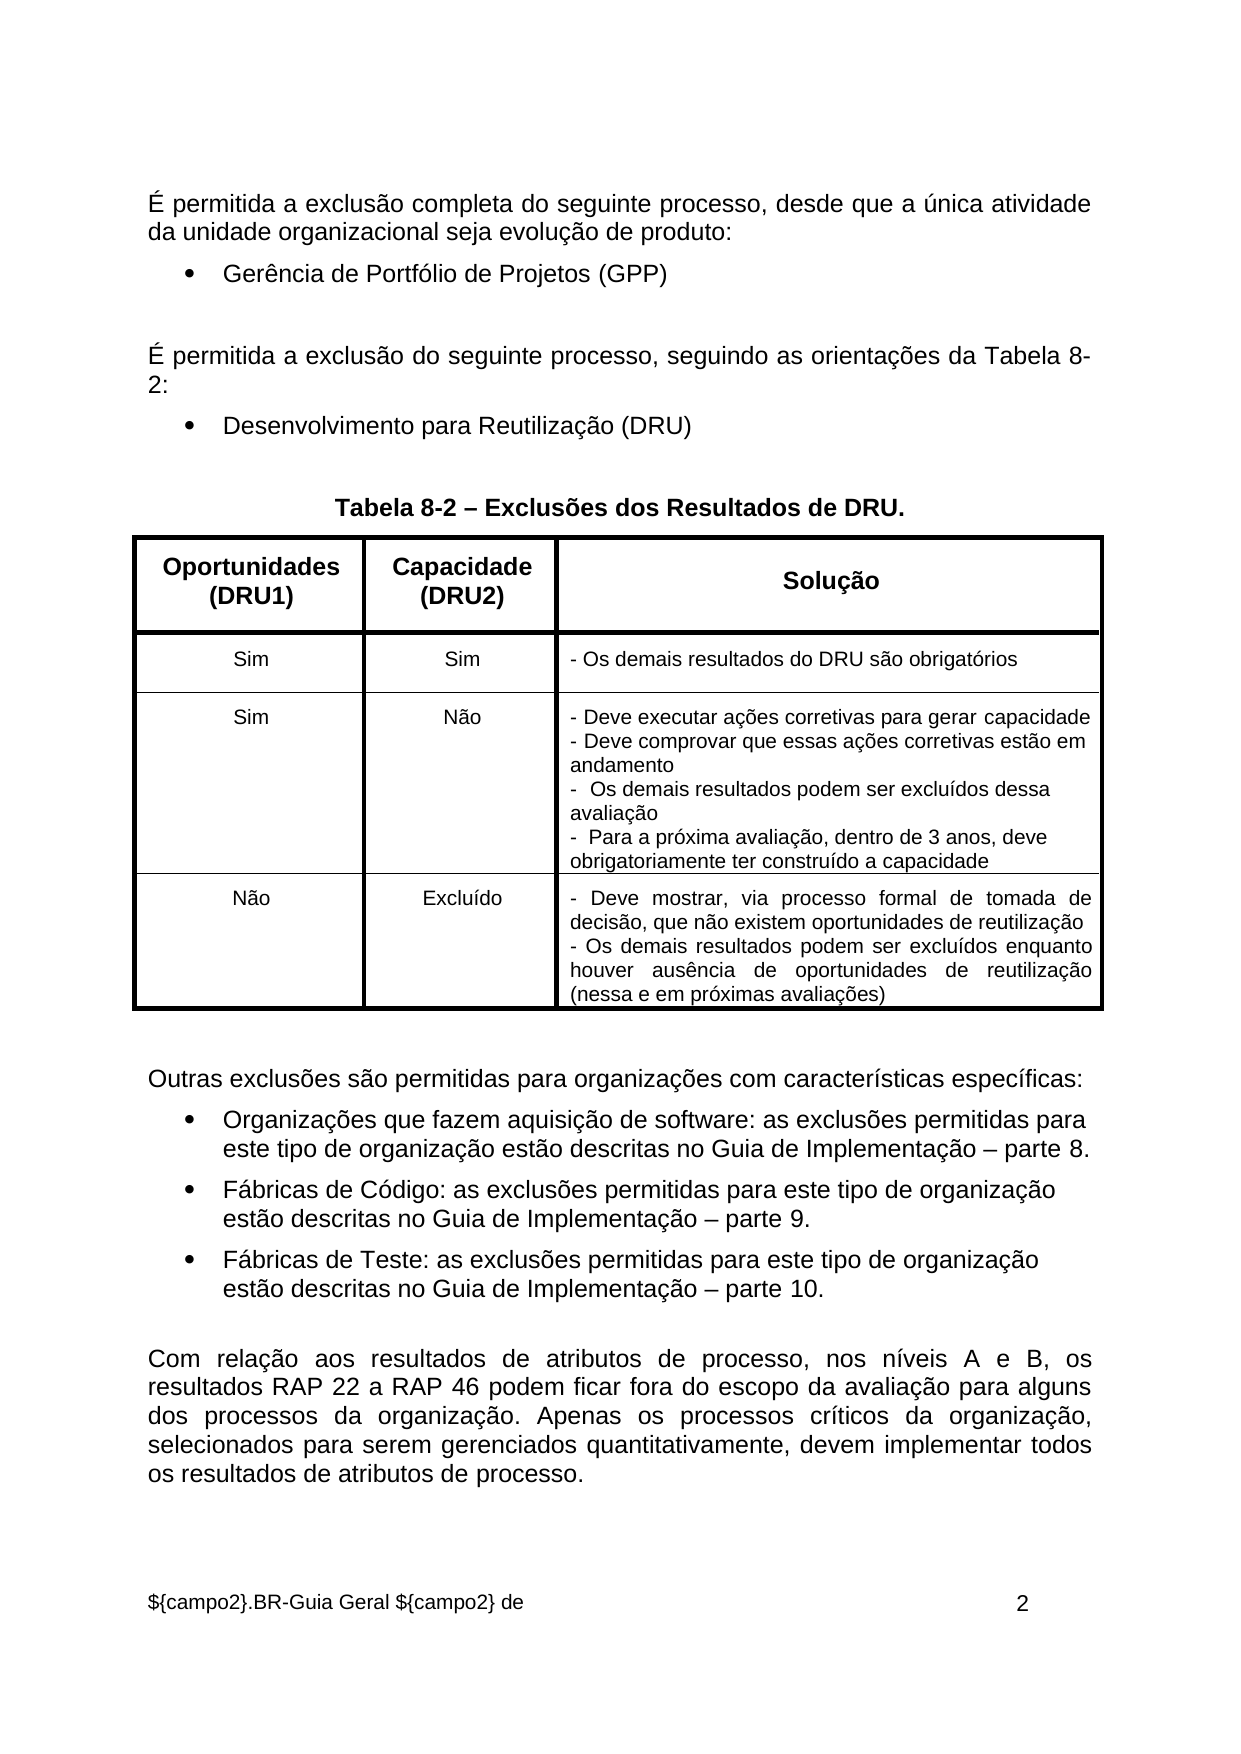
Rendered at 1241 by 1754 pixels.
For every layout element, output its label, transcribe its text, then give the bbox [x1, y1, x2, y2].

table_cell Sim [137, 693, 362, 872]
table_cell Sim [137, 635, 362, 692]
list Fábricas de Teste: as exclusões permitidas para este tipo de organização estão descritas no Guia de Implementação – parte 10. [185, 1245, 1093, 1302]
table_cell Deve mostrar, via processo formal de tomada de decisão, que não existem oportunidades de reutilização Os demais resultados podem ser excluídos enquanto houver ausência de oportunidades de reutilização (nessa e em próximas avaliações) [559, 873, 1100, 1006]
table_header Solução [559, 540, 1100, 630]
list Desenvolvimento para Reutilização (DRU) [185, 411, 1128, 440]
table_cell Deve executar ações corretivas para gerar capacidade Deve comprovar que essas ações corretivas estão em andamento Os demais resultados podem ser excluídos dessa avaliação Para a próxima avaliação, dentro de 3 anos, deve obrigatoriamente ter construído a capacidade [559, 692, 1100, 872]
table_cell Excluído [366, 874, 554, 1006]
text Com relação aos resultados de atributos de processo, nos níveis A e B, os resultados RAP 22 a RAP 46 podem ficar fora do escopo da avaliação para alguns dos processos da organização. Apenas os processos críticos da organização, selecionados para serem gerenciados quantitativamente, devem implementar todos os resultados de atributos de processo. [148, 1343, 1094, 1487]
list Fábricas de Código: as exclusões permitidas para este tipo de organização estão descritas no Guia de Implementação – parte 9. [185, 1175, 1093, 1232]
table_cell Não [366, 693, 554, 872]
table_cell - Os demais resultados do DRU são obrigatórios [559, 630, 1100, 692]
table_cell Não [137, 874, 362, 1006]
table_header Capacidade (DRU2) [366, 540, 554, 630]
table_cell Sim [366, 635, 554, 692]
table_header Oportunidades (DRU1) [137, 540, 362, 630]
list Organizações que fazem aquisição de software: as exclusões permitidas para este tipo de organização estão descritas no Guia de Implementação – parte 8. [185, 1105, 1094, 1163]
text É permitida a exclusão do seguinte processo, seguindo as orientações da Tabela 8-2: [148, 341, 1093, 398]
list Gerência de Portfólio de Projetos (GPP) [185, 259, 1128, 287]
text Outras exclusões são permitidas para organizações com características específicas: [148, 1064, 1128, 1092]
subtitle Tabela 8-2 – Exclusões dos Resultados de DRU. [334, 493, 1128, 522]
text É permitida a exclusão completa do seguinte processo, desde que a única atividade da unidade organizacional seja evolução de produto: [148, 188, 1094, 246]
